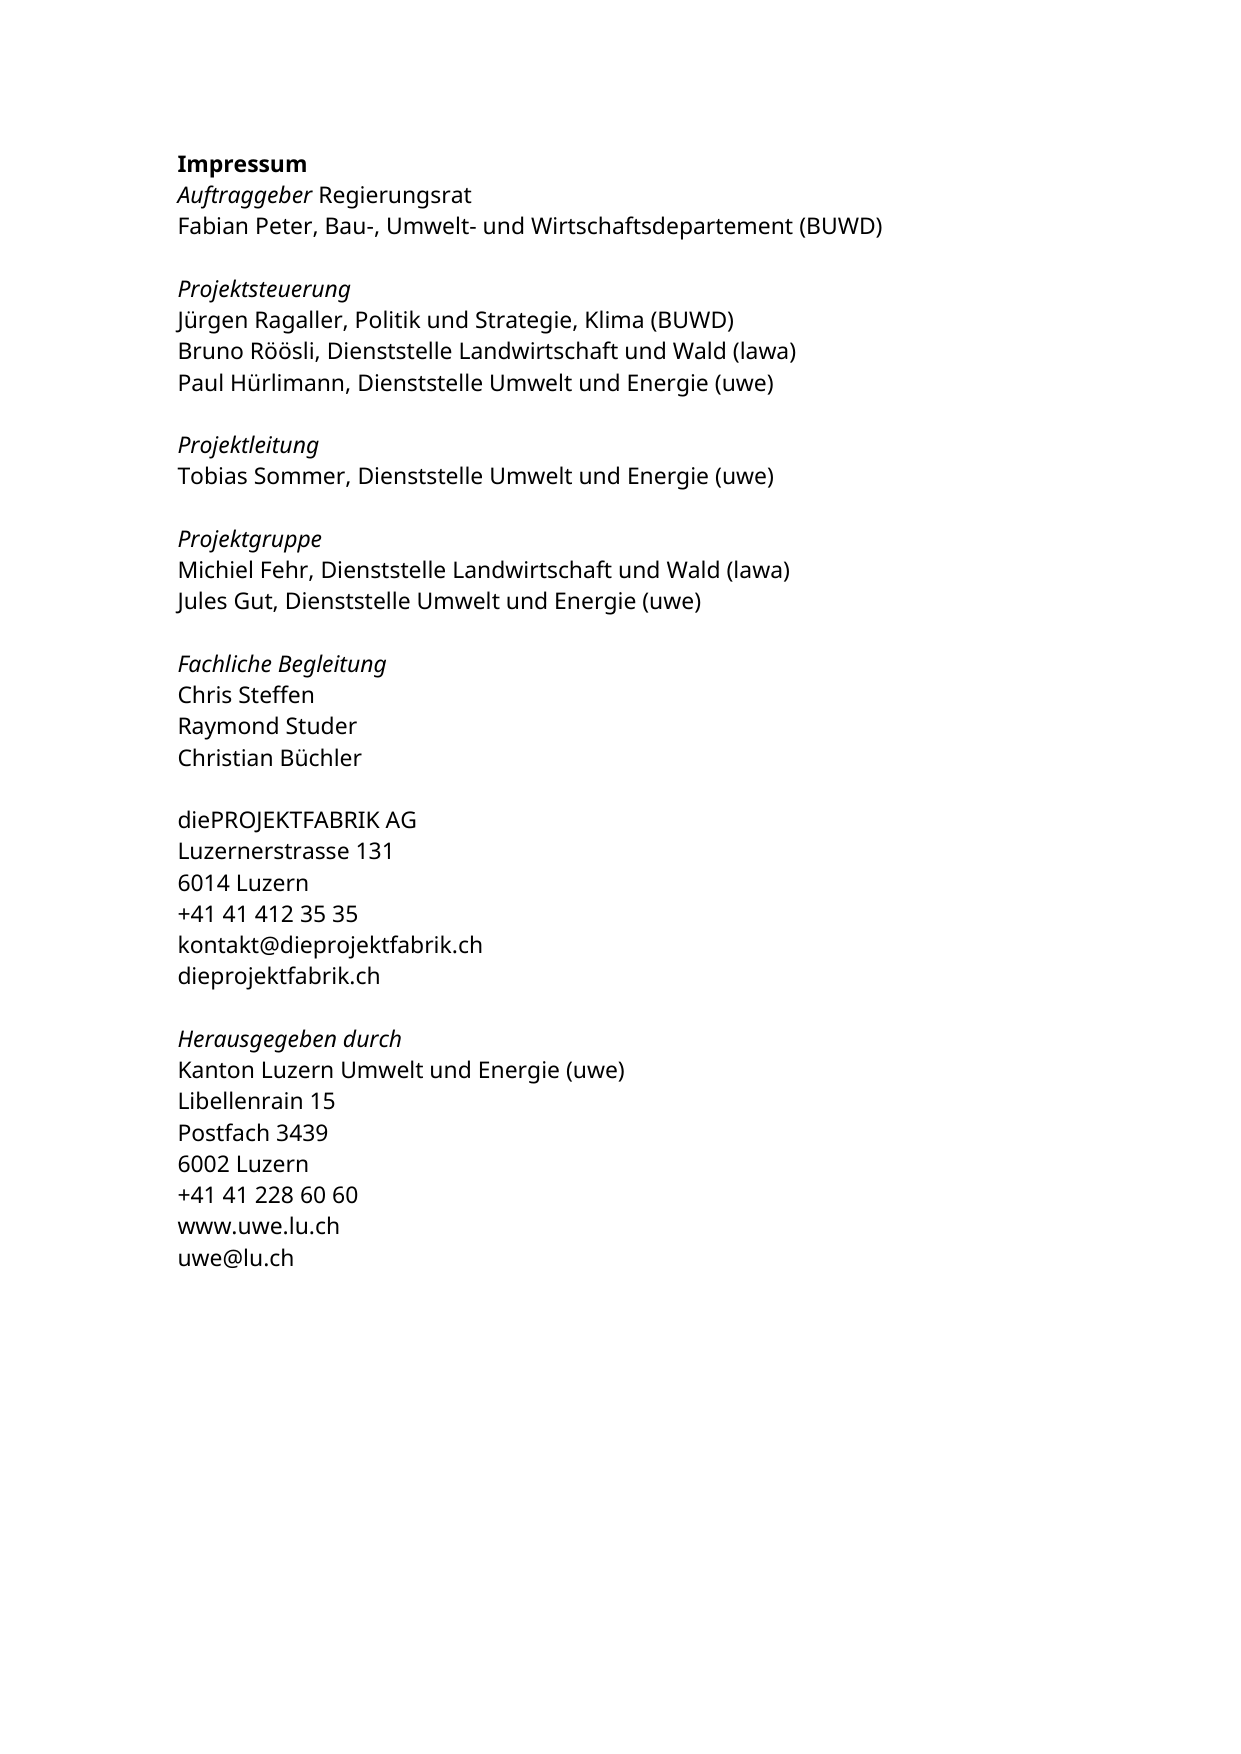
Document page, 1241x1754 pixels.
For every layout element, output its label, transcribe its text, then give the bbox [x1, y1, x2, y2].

text Impressum [177, 148, 1122, 179]
text Auftraggeber Regierungsrat Fabian Peter, Bau-, Umwelt- und Wirtschaftsdepartement (BUWD) [177, 179, 1122, 273]
text Projektleitung Tobias Sommer, Dienststelle Umwelt und Energie (uwe) [177, 429, 1122, 523]
text Projektgruppe Michiel Fehr, Dienststelle Landwirtschaft und Wald (lawa) Jules Gut, Dienststelle Umwelt und Energie (uwe) [177, 523, 1122, 648]
text Herausgegeben durch Kanton Luzern Umwelt und Energie (uwe) Libellenrain 15 Postfach 3439 6002 Luzern +41 41 228 60 60 www.uwe.lu.ch uwe@lu.ch [177, 1023, 1122, 1304]
text diePROJEKTFABRIK AG Luzernerstrasse 131 6014 Luzern +41 41 412 35 35 kontakt@dieprojektfabrik.ch dieprojektfabrik.ch [177, 804, 1122, 1023]
text Fachliche Begleitung Chris Steffen Raymond Studer Christian Büchler [177, 648, 1122, 804]
text Projektsteuerung Jürgen Ragaller, Politik und Strategie, Klima (BUWD) Bruno Röösli, Dienststelle Landwirtschaft und Wald (lawa) Paul Hürlimann, Dienststelle Umwelt und Energie (uwe) [177, 273, 1122, 429]
